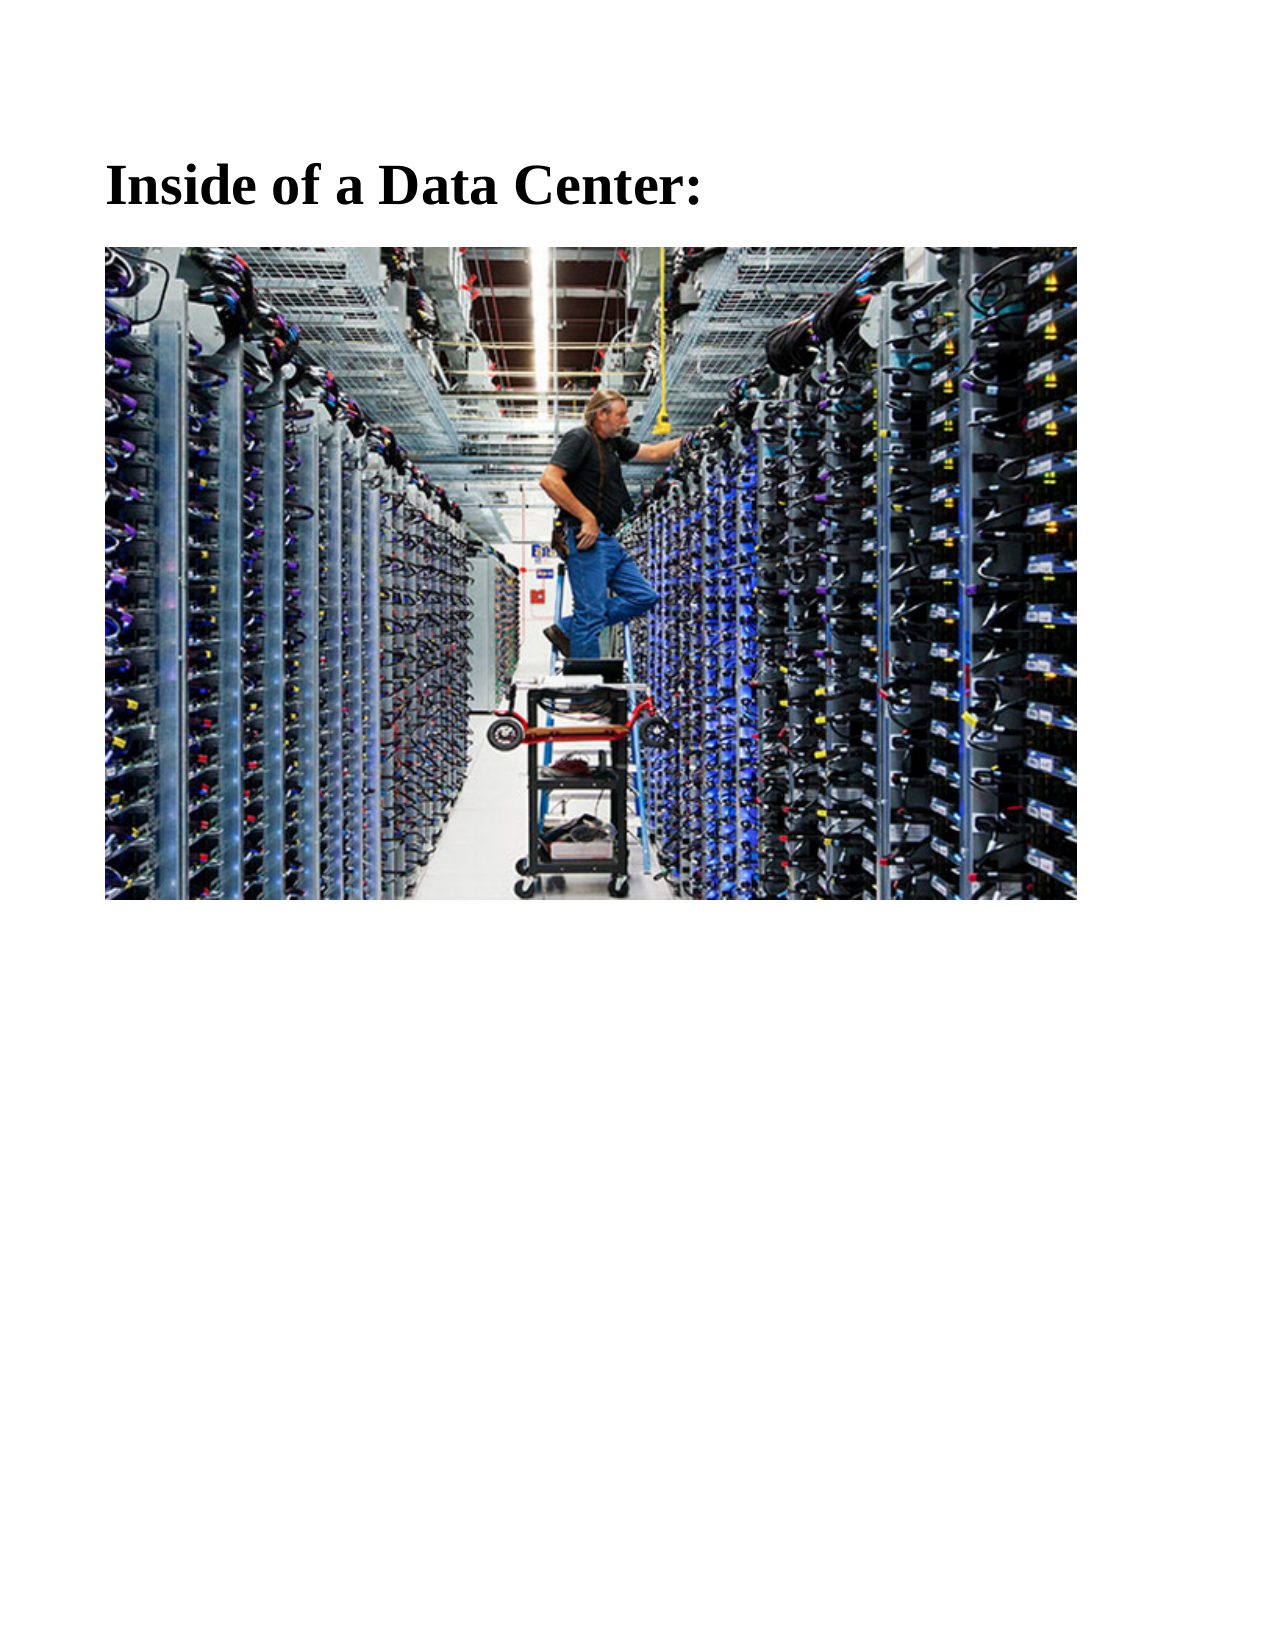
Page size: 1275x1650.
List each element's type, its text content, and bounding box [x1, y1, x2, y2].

picture [105, 247, 1077, 900]
text Inside of a Data Center: [105, 150, 1170, 217]
